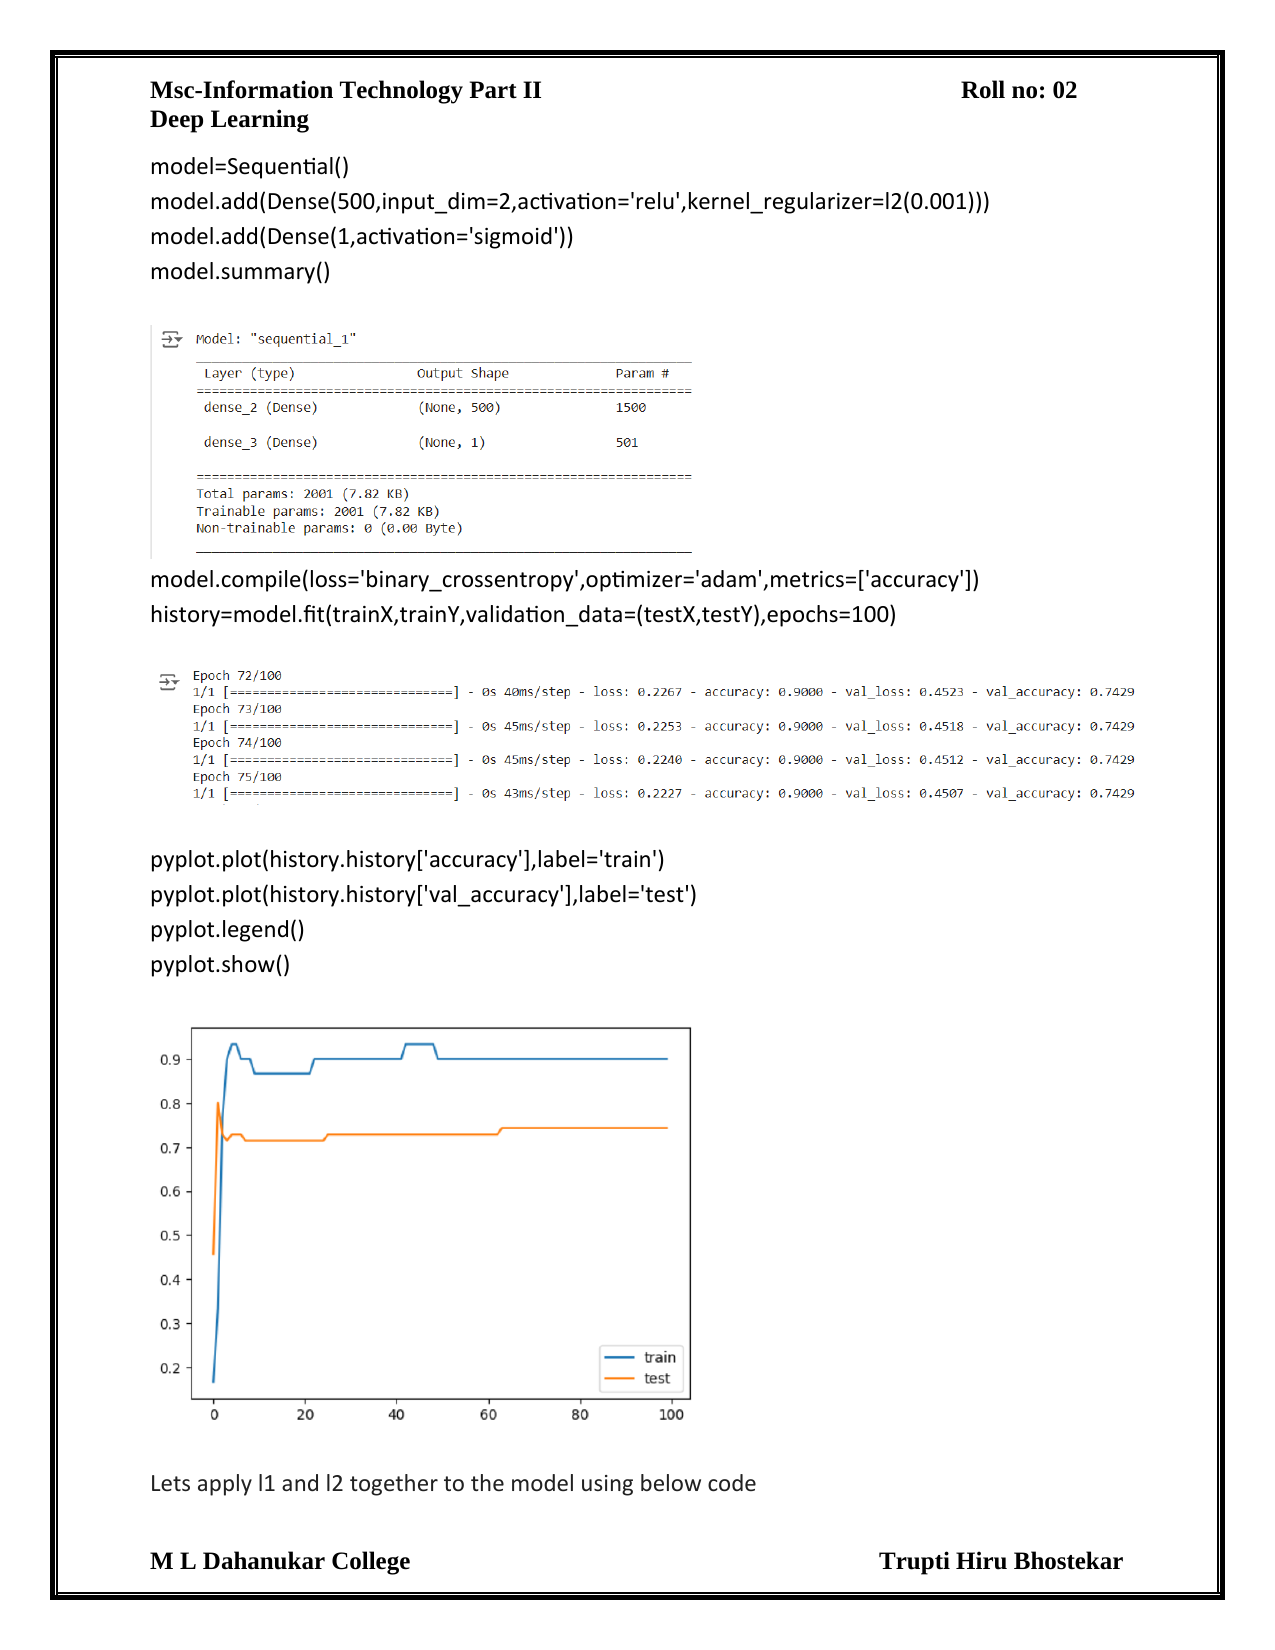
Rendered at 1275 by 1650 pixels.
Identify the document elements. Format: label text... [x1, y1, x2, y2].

text pyplot.plot(history.history['accuracy'],label='train') [150, 843, 1125, 874]
text model.summary() [150, 255, 1125, 286]
text pyplot.plot(history.history['val_accuracy'],label='test') [150, 878, 1125, 909]
picture [150, 1018, 696, 1429]
text pyplot.show() [150, 948, 1125, 979]
text pyplot.legend() [150, 913, 1125, 944]
text model=Sequential() [150, 150, 1125, 181]
text model.compile(loss='binary_crossentropy',optimizer='adam',metrics=['accuracy']) [150, 563, 1125, 593]
text history=model.fit(trainX,trainY,validation_data=(testX,testY),epochs=100) [150, 598, 1125, 628]
picture [150, 325, 694, 559]
picture [150, 667, 1161, 805]
text model.add(Dense(1,activation='sigmoid')) [150, 220, 1125, 251]
text Lets apply l1 and l2 together to the model using below code [150, 1467, 1125, 1498]
text model.add(Dense(500,input_dim=2,activation='relu',kernel_regularizer=l2(0.001))) [150, 185, 1125, 216]
